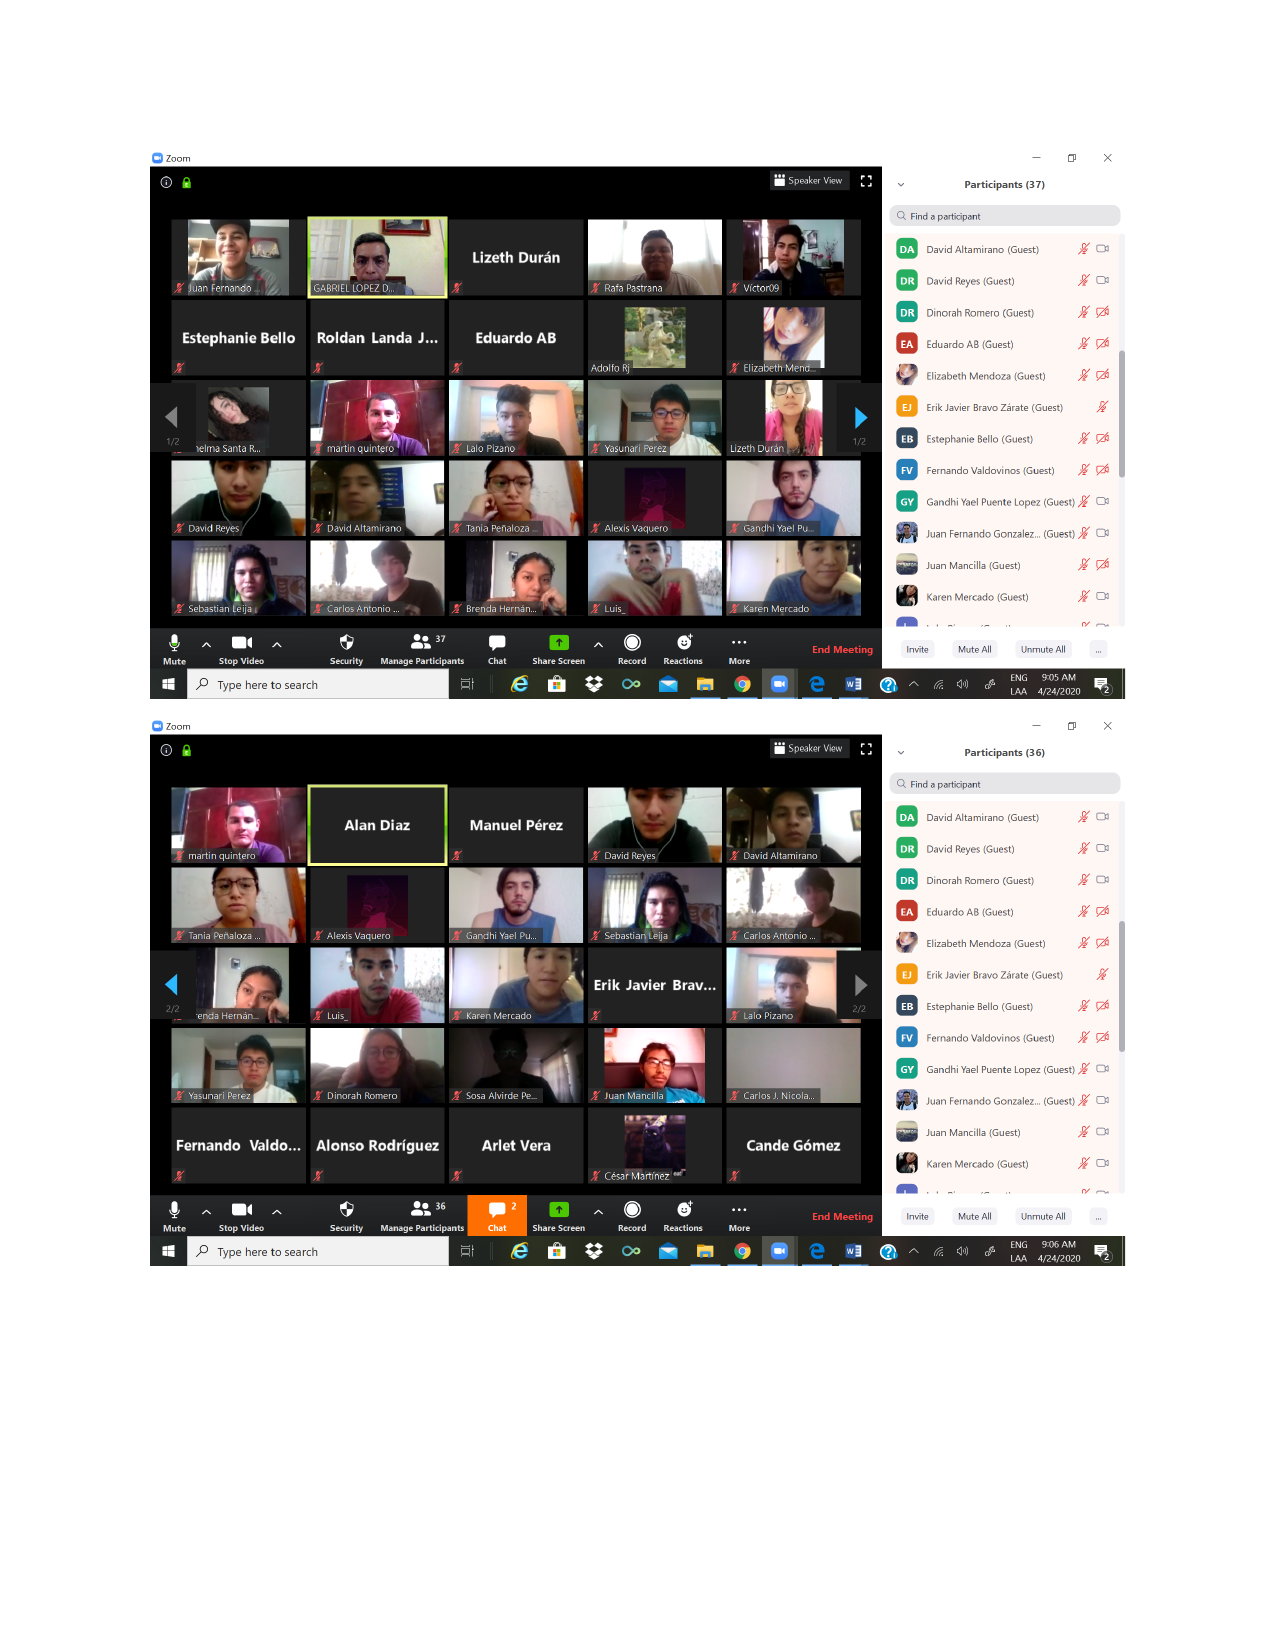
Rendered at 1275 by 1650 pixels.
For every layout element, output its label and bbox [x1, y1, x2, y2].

picture [150, 717, 1125, 1266]
picture [150, 150, 1125, 699]
